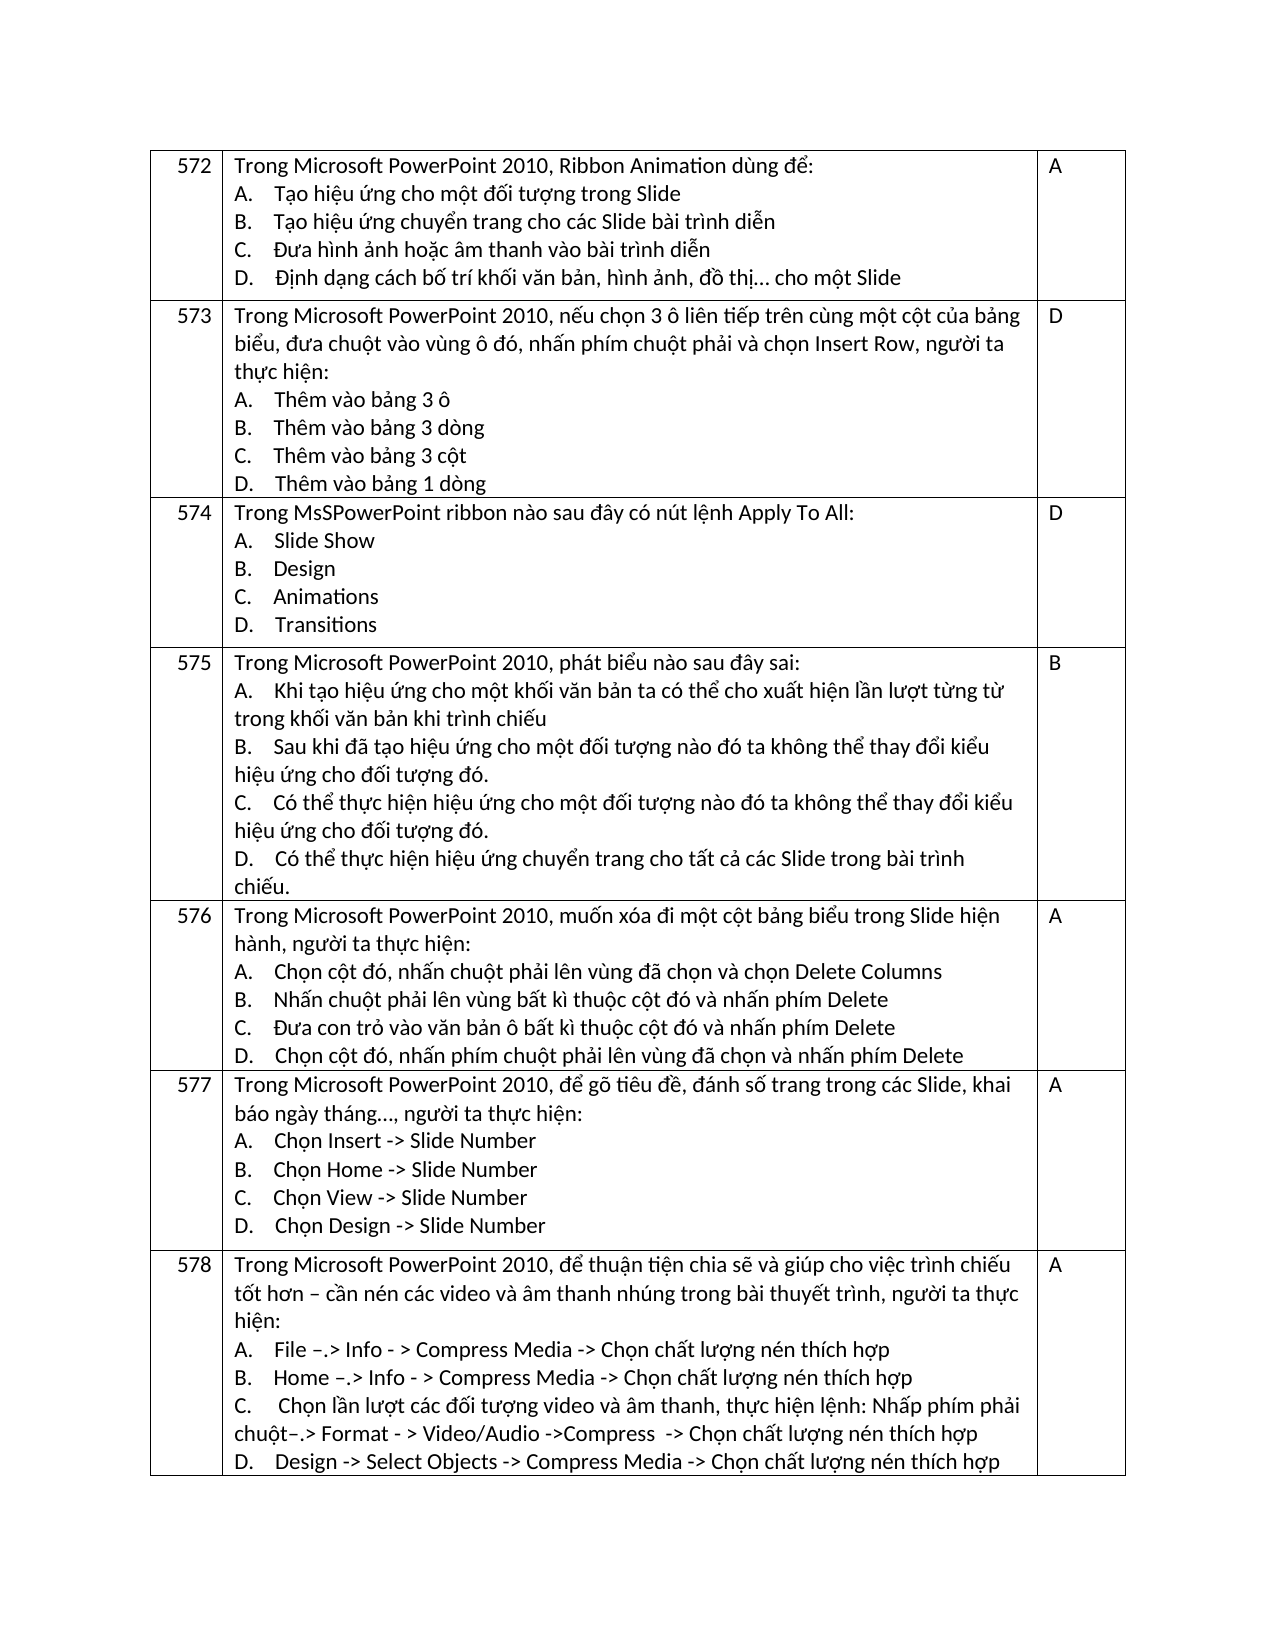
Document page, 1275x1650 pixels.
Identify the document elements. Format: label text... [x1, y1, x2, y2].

table_cell A [1038, 1071, 1125, 1249]
table_cell 577 [151, 1071, 222, 1249]
table_cell A [1038, 151, 1125, 300]
table_cell B [1038, 648, 1125, 900]
table_cell 578 [151, 1251, 222, 1475]
table_cell 573 [151, 301, 222, 497]
table_cell Trong Microsoft PowerPoint 2010, Ribbon Animation dùng để: A. Tạo hiệu ứng cho một đối tượng trong Slide B. Tạo hiệu ứng chuyển trang cho các Slide bài trình diễn C. Đưa hình ảnh hoặc âm thanh vào bài trình diễn D. Định dạng cách bố trí khối văn bản, hình ảnh, đồ thị… cho một Slide [223, 151, 1037, 300]
table_cell 572 [151, 151, 222, 300]
table_cell Trong Microsoft PowerPoint 2010, phát biểu nào sau đây sai: A. Khi tạo hiệu ứng cho một khối văn bản ta có thể cho xuất hiện lần lượt từng từ trong khối văn bản khi trình chiếu B. Sau khi đã tạo hiệu ứng cho một đối tượng nào đó ta không thể thay đổi kiểu hiệu ứng cho đối tượng đó. C. Có thể thực hiện hiệu ứng cho một đối tượng nào đó ta không thể thay đổi kiểu hiệu ứng cho đối tượng đó. D. Có thể thực hiện hiệu ứng chuyển trang cho tất cả các Slide trong bài trình chiếu. [223, 648, 1037, 900]
table_cell Trong Microsoft PowerPoint 2010, nếu chọn 3 ô liên tiếp trên cùng một cột của bảng biểu, đưa chuột vào vùng ô đó, nhấn phím chuột phải và chọn Insert Row, người ta thực hiện: A. Thêm vào bảng 3 ô B. Thêm vào bảng 3 dòng C. Thêm vào bảng 3 cột D. Thêm vào bảng 1 dòng [223, 301, 1037, 497]
table_cell Trong MsSPowerPoint ribbon nào sau đây có nút lệnh Apply To All: A. Slide Show B. Design C. Animations D. Transitions [223, 498, 1037, 647]
table_cell D [1038, 301, 1125, 497]
table_cell 574 [151, 498, 222, 647]
table_cell D [1038, 498, 1125, 647]
table_cell 575 [151, 648, 222, 900]
table_cell 576 [151, 901, 222, 1069]
table_cell A [1038, 1251, 1125, 1475]
table_cell Trong Microsoft PowerPoint 2010, muốn xóa đi một cột bảng biểu trong Slide hiện hành, người ta thực hiện: A. Chọn cột đó, nhấn chuột phải lên vùng đã chọn và chọn Delete Columns B. Nhấn chuột phải lên vùng bất kì thuộc cột đó và nhấn phím Delete C. Đưa con trỏ vào văn bản ô bất kì thuộc cột đó và nhấn phím Delete D. Chọn cột đó, nhấn phím chuột phải lên vùng đã chọn và nhấn phím Delete [223, 901, 1037, 1069]
table_cell Trong Microsoft PowerPoint 2010, để thuận tiện chia sẽ và giúp cho việc trình chiếu tốt hơn – cần nén các video và âm thanh nhúng trong bài thuyết trình, người ta thực hiện: A. File –.> Info - > Compress Media -> Chọn chất lượng nén thích hợp B. Home –.> Info - > Compress Media -> Chọn chất lượng nén thích hợp C. Chọn lần lượt các đối tượng video và âm thanh, thực hiện lệnh: Nhấp phím phải chuột–.> Format - > Video/Audio ->Compress -> Chọn chất lượng nén thích hợp D. Design -> Select Objects -> Compress Media -> Chọn chất lượng nén thích hợp [223, 1251, 1037, 1475]
table_cell A [1038, 901, 1125, 1069]
table_cell Trong Microsoft PowerPoint 2010, để gõ tiêu đề, đánh số trang trong các Slide, khai báo ngày tháng…, người ta thực hiện: A. Chọn Insert -> Slide Number B. Chọn Home -> Slide Number C. Chọn View -> Slide Number D. Chọn Design -> Slide Number [223, 1071, 1037, 1249]
